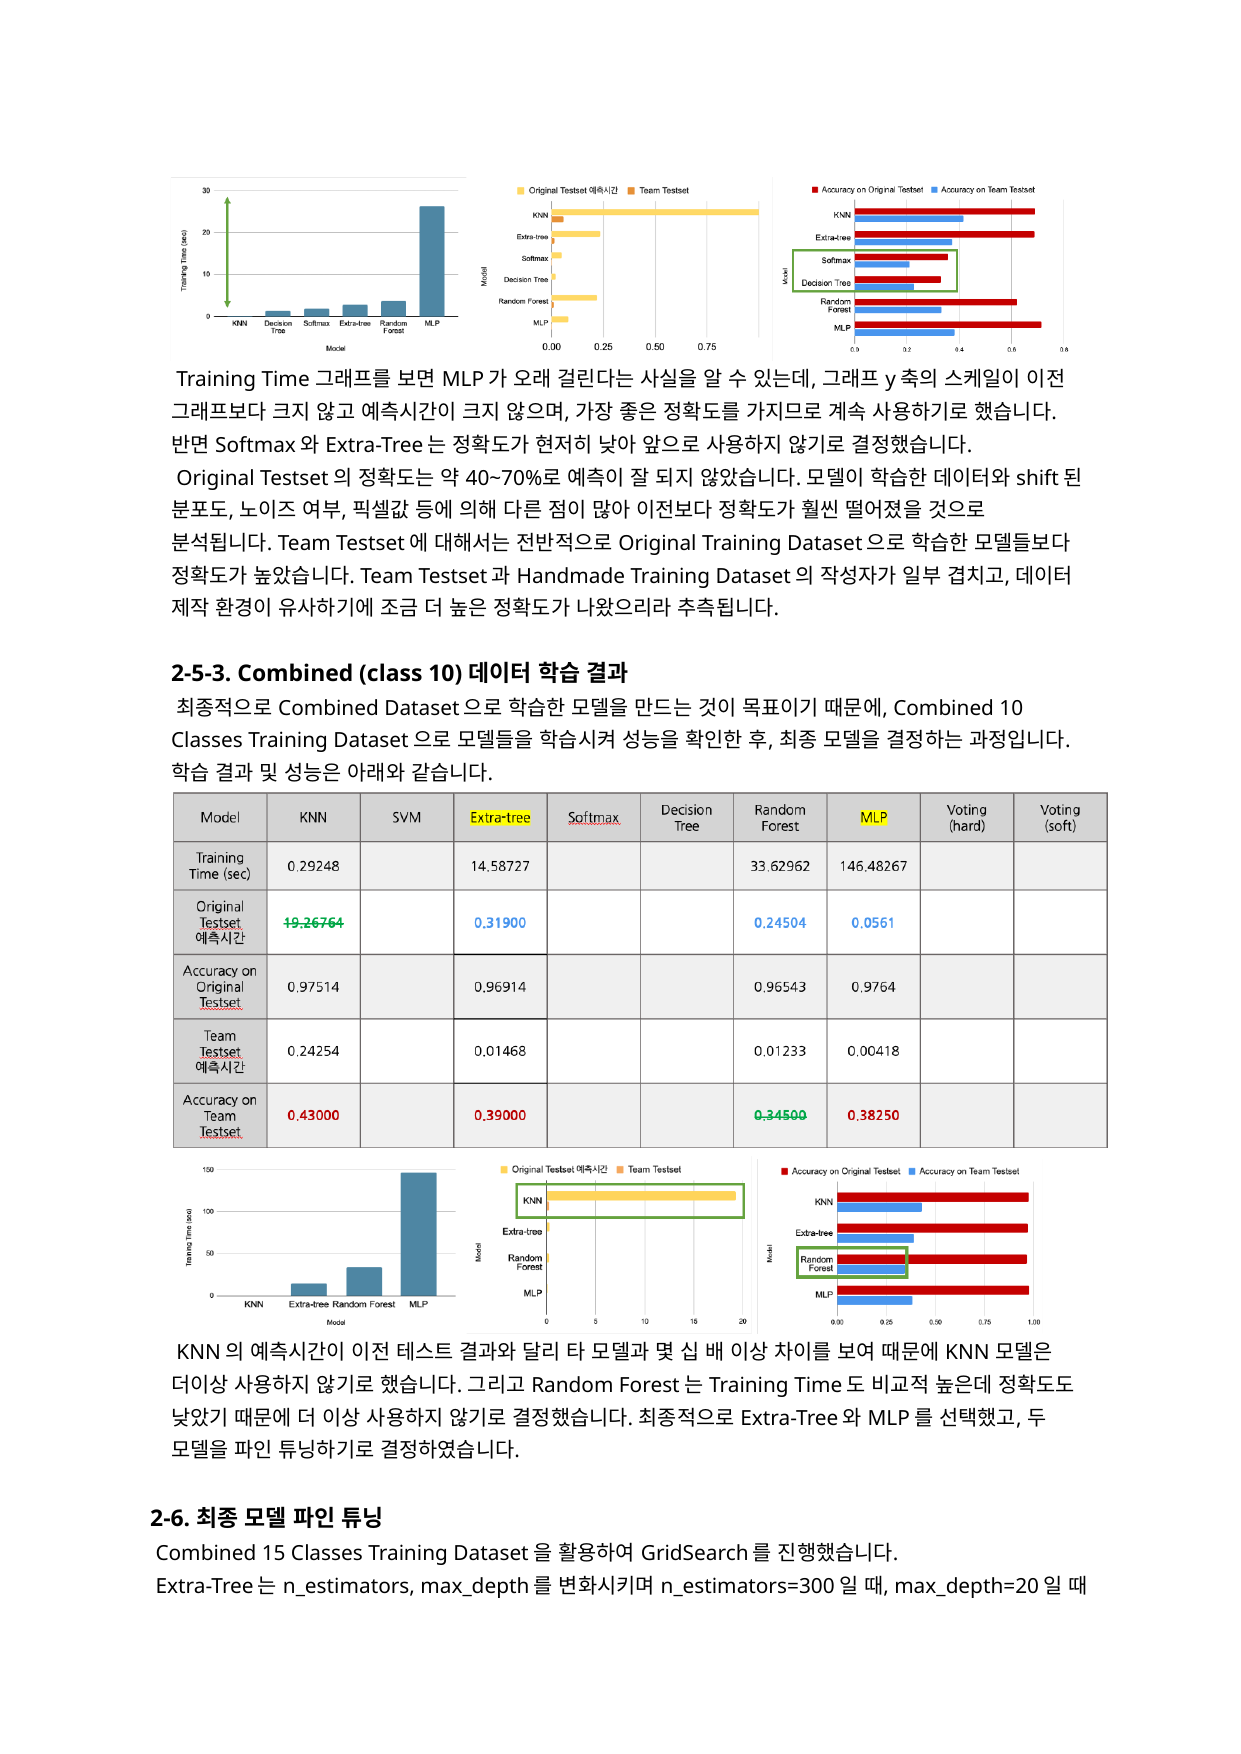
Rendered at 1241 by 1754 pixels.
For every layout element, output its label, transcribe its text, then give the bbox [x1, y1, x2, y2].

picture [757, 1159, 1043, 1334]
text 2-5-3. Combined (class 10) 데이터 학습 결과 [171, 655, 1090, 688]
picture [466, 1156, 752, 1334]
picture [170, 177, 467, 361]
text Combined 15 Classes Training Dataset을 활용하여 GridSearch를 진행했습니다. [150, 1536, 1090, 1566]
text KNN의 예측시간이 이전 테스트 결과와 달리 타 모델과 몇 십 배 이상 차이를 보여 때문에 KNN 모델은 더이상 사용하지 않기로 했습니다. 그리고 Random Forest는 Training Time도 비교적 높은데 정확도도 낮았기 때문에 더 이상 사용하지 않기로 결정했습니다. 최종적으로 Extra-Tree와 MLP를 선택했고, 두 모델을 파인 튜닝하기로 결정하였습니다. [171, 1336, 1090, 1464]
text Original Testset의 정확도는 약 40~70%로 예측이 잘 되지 않았습니다. 모델이 학습한 데이터와 shift된 분포도, 노이즈 여부, 픽셀값 등에 의해 다른 점이 많아 이전보다 정확도가 훨씬 떨어졌을 것으로 분석됩니다. Team Testset에 대해서는 전반적으로 Original Training Dataset으로 학습한 모델들보다 정확도가 높았습니다. Team Testset과 Handmade Training Dataset의 작성자가 일부 겹치고, 데이터 제작 환경이 유사하기에 조금 더 높은 정확도가 나왔으리라 추측됩니다. [171, 461, 1090, 622]
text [150, 1569, 1090, 1599]
text 2-6. 최종 모델 파인 튜닝 [150, 1500, 1090, 1533]
text Training Time 그래프를 보면 MLP가 오래 걸린다는 사실을 알 수 있는데, 그래프 y축의 스케일이 이전 그래프보다 크지 않고 예측시간이 크지 않으며, 가장 좋은 정확도를 가지므로 계속 사용하기로 했습니다. 반면 Softmax와 Extra-Tree는 정확도가 현저히 낮아 앞으로 사용하지 않기로 결정했습니다. [171, 363, 1090, 458]
picture [176, 1157, 462, 1334]
picture [772, 177, 1073, 361]
picture [471, 177, 768, 361]
picture [170, 789, 1112, 1154]
text 최종적으로 Combined Dataset으로 학습한 모델을 만드는 것이 목표이기 때문에, Combined 10 Classes Training Dataset으로 모델들을 학습시켜 성능을 확인한 후, 최종 모델을 결정하는 과정입니다. 학습 결과 및 성능은 아래와 같습니다. [171, 691, 1090, 787]
